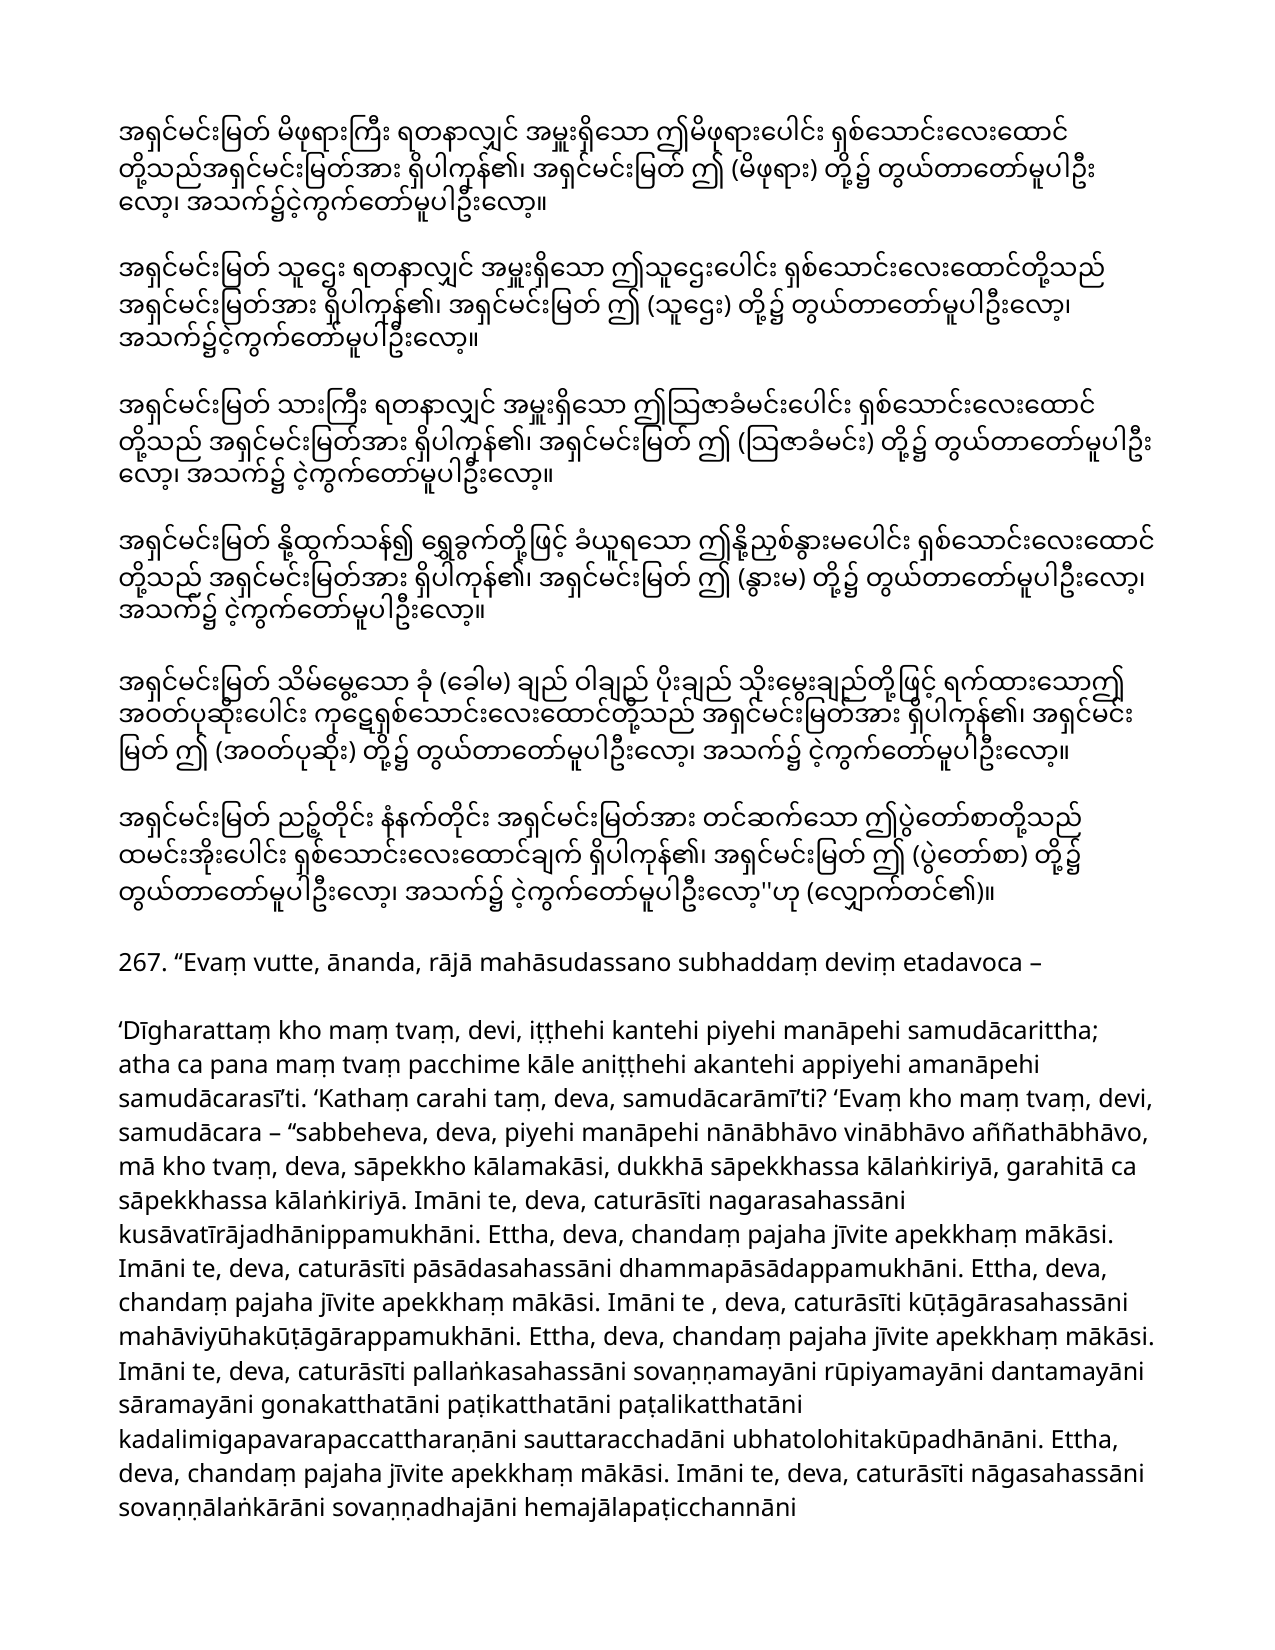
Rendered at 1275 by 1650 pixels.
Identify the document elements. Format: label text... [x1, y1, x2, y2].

text 267. ‘‘Evaṃ vutte, ānanda, rājā mahāsudassano subhaddaṃ deviṃ etadavoca – [118, 944, 1157, 978]
text အရှင်မင်းမြတ် သူဌေး ရတနာလျှင် အမှူးရှိသော ဤသူဌေးပေါင်း ရှစ်သောင်းလေးထောင်တို့သည်အရှင်မင်းမြတ်အား ရှိပါကုန်၏၊ အရှင်မင်းမြတ် ဤ (သူဌေး) တို့၌ တွယ်တာတော်မူပါဦးလော့၊ အသက်၌ငဲ့ကွက်တော်မူပါဦးလော့။ [118, 254, 1157, 357]
text အရှင်မင်းမြတ် သိမ်မွေ့သော ခုံ (ခေါမ) ချည် ဝါချည် ပိုးချည် သိုးမွေးချည်တို့ဖြင့် ရက်ထားသောဤအဝတ်ပုဆိုးပေါင်း ကုဋေရှစ်သောင်းလေးထောင်တို့သည် အရှင်မင်းမြတ်အား ရှိပါကုန်၏၊ အရှင်မင်းမြတ် ဤ (အဝတ်ပုဆိုး) တို့၌ တွယ်တာတော်မူပါဦးလော့၊ အသက်၌ ငဲ့ကွက်တော်မူပါဦးလော့။ [118, 663, 1157, 770]
text အရှင်မင်းမြတ် ညဉ့်တိုင်း နံနက်တိုင်း အရှင်မင်းမြတ်အား တင်ဆက်သော ဤပွဲတော်စာတို့သည်ထမင်းအိုးပေါင်း ရှစ်သောင်းလေးထောင်ချက် ရှိပါကုန်၏၊ အရှင်မင်းမြတ် ဤ (ပွဲတော်စာ) တို့၌ တွယ်တာတော်မူပါဦးလော့၊ အသက်၌ ငဲ့ကွက်တော်မူပါဦးလော့''ဟု (လျှောက်တင်၏)။ [118, 804, 1157, 910]
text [118, 1012, 1157, 1523]
text အရှင်မင်းမြတ် နို့ထွက်သန်၍ ရွှေခွက်တို့ဖြင့် ခံယူရသော ဤနို့ညှစ်နွားမပေါင်း ရှစ်သောင်းလေးထောင်တို့သည် အရှင်မင်းမြတ်အား ရှိပါကုန်၏၊ အရှင်မင်းမြတ် ဤ (နွားမ) တို့၌ တွယ်တာတော်မူပါဦးလော့၊ အသက်၌ ငဲ့ကွက်တော်မူပါဦးလော့။ [118, 527, 1157, 629]
text အရှင်မင်းမြတ် မိဖုရားကြီး ရတနာလျှင် အမှူးရှိသော ဤမိဖုရားပေါင်း ရှစ်သောင်းလေးထောင် တို့သည်အရှင်မင်းမြတ်အား ရှိပါကုန်၏၊ အရှင်မင်းမြတ် ဤ (မိဖုရား) တို့၌ တွယ်တာတော်မူပါဦးလော့၊ အသက်၌ငဲ့ကွက်တော်မူပါဦးလော့။ [118, 118, 1157, 220]
text အရှင်မင်းမြတ် သားကြီး ရတနာလျှင် အမှူးရှိသော ဤသြဇာခံမင်းပေါင်း ရှစ်သောင်းလေးထောင်တို့သည် အရှင်မင်းမြတ်အား ရှိပါကုန်၏၊ အရှင်မင်းမြတ် ဤ (သြဇာခံမင်း) တို့၌ တွယ်တာတော်မူပါဦးလော့၊ အသက်၌ ငဲ့ကွက်တော်မူပါဦးလော့။ [118, 391, 1157, 493]
